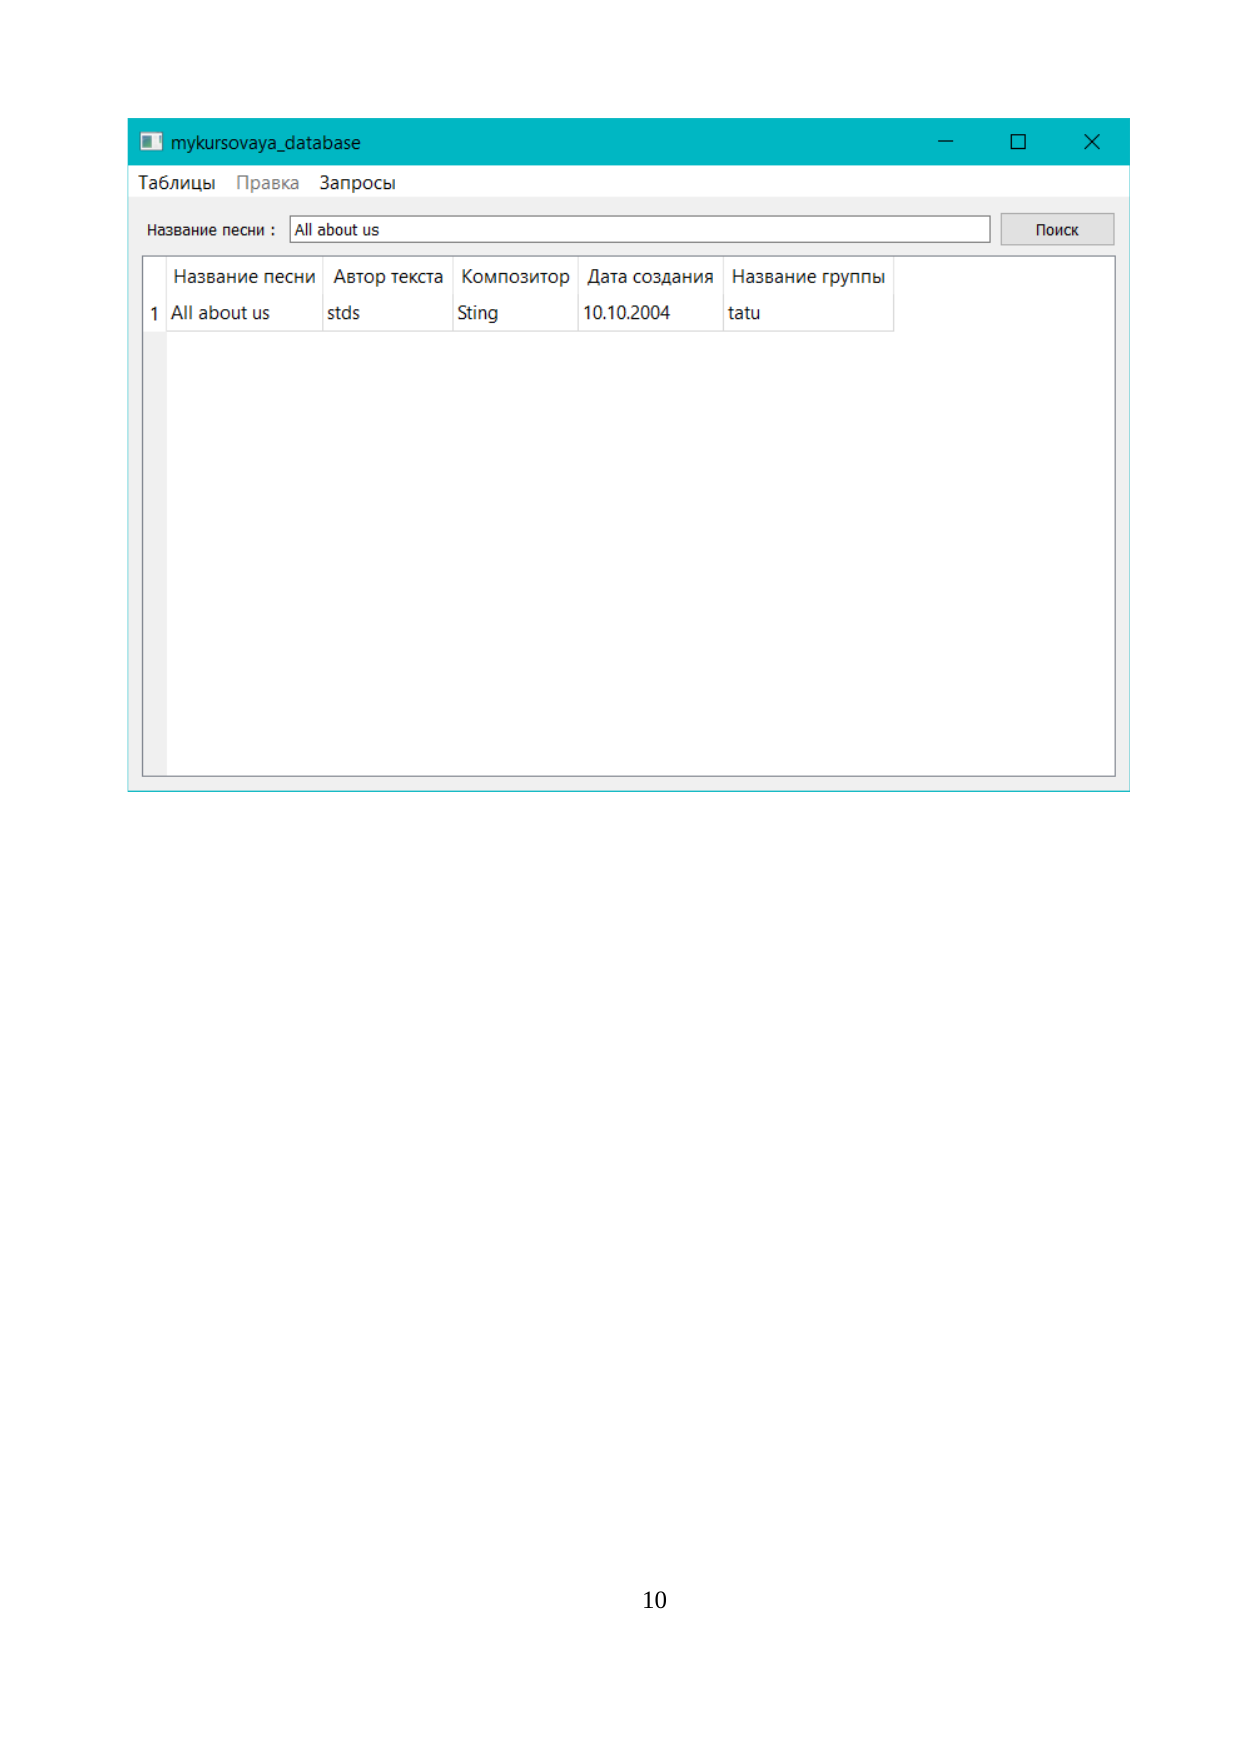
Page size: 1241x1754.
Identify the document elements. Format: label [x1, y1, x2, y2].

picture [127, 118, 1130, 792]
